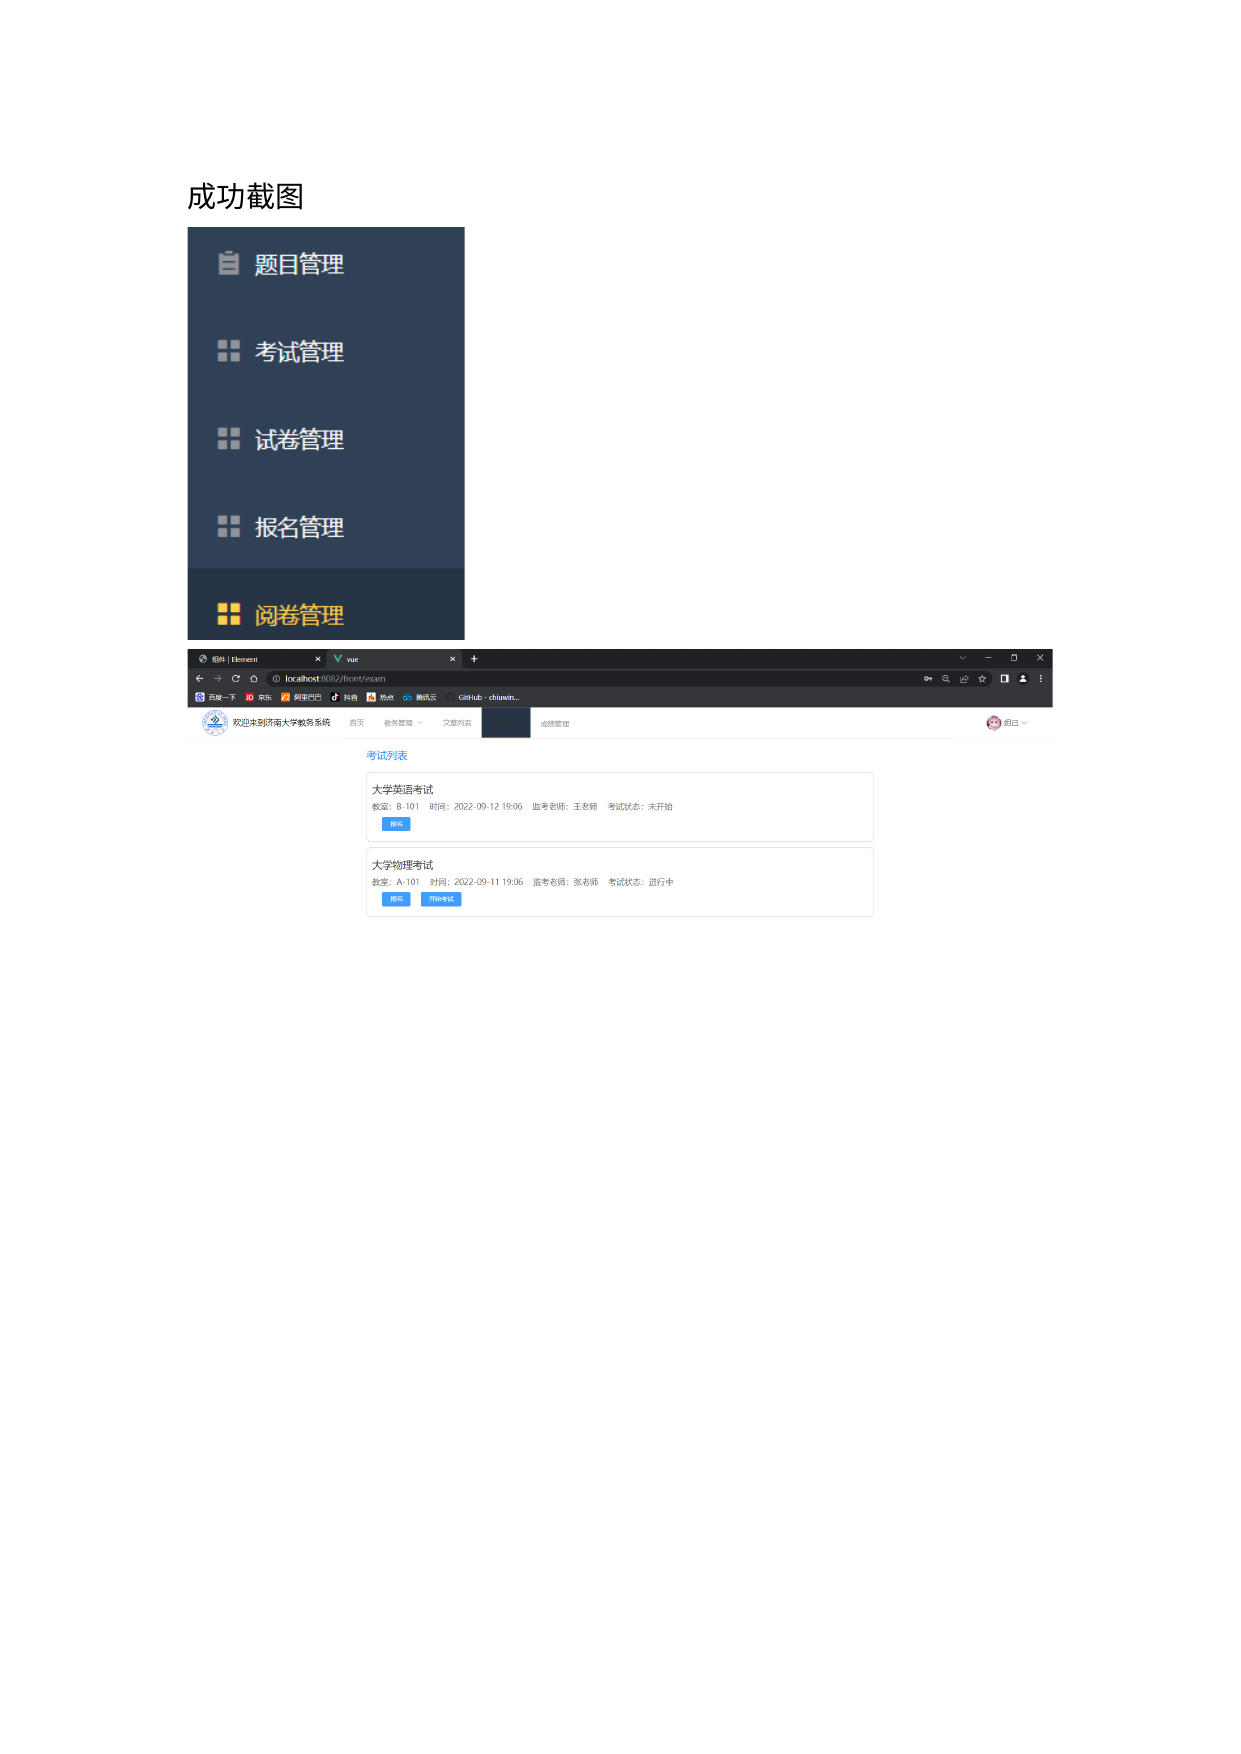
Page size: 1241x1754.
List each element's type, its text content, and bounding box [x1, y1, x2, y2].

text 成功截图 [187, 162, 1053, 227]
picture [187, 649, 1053, 1114]
picture [187, 227, 465, 640]
